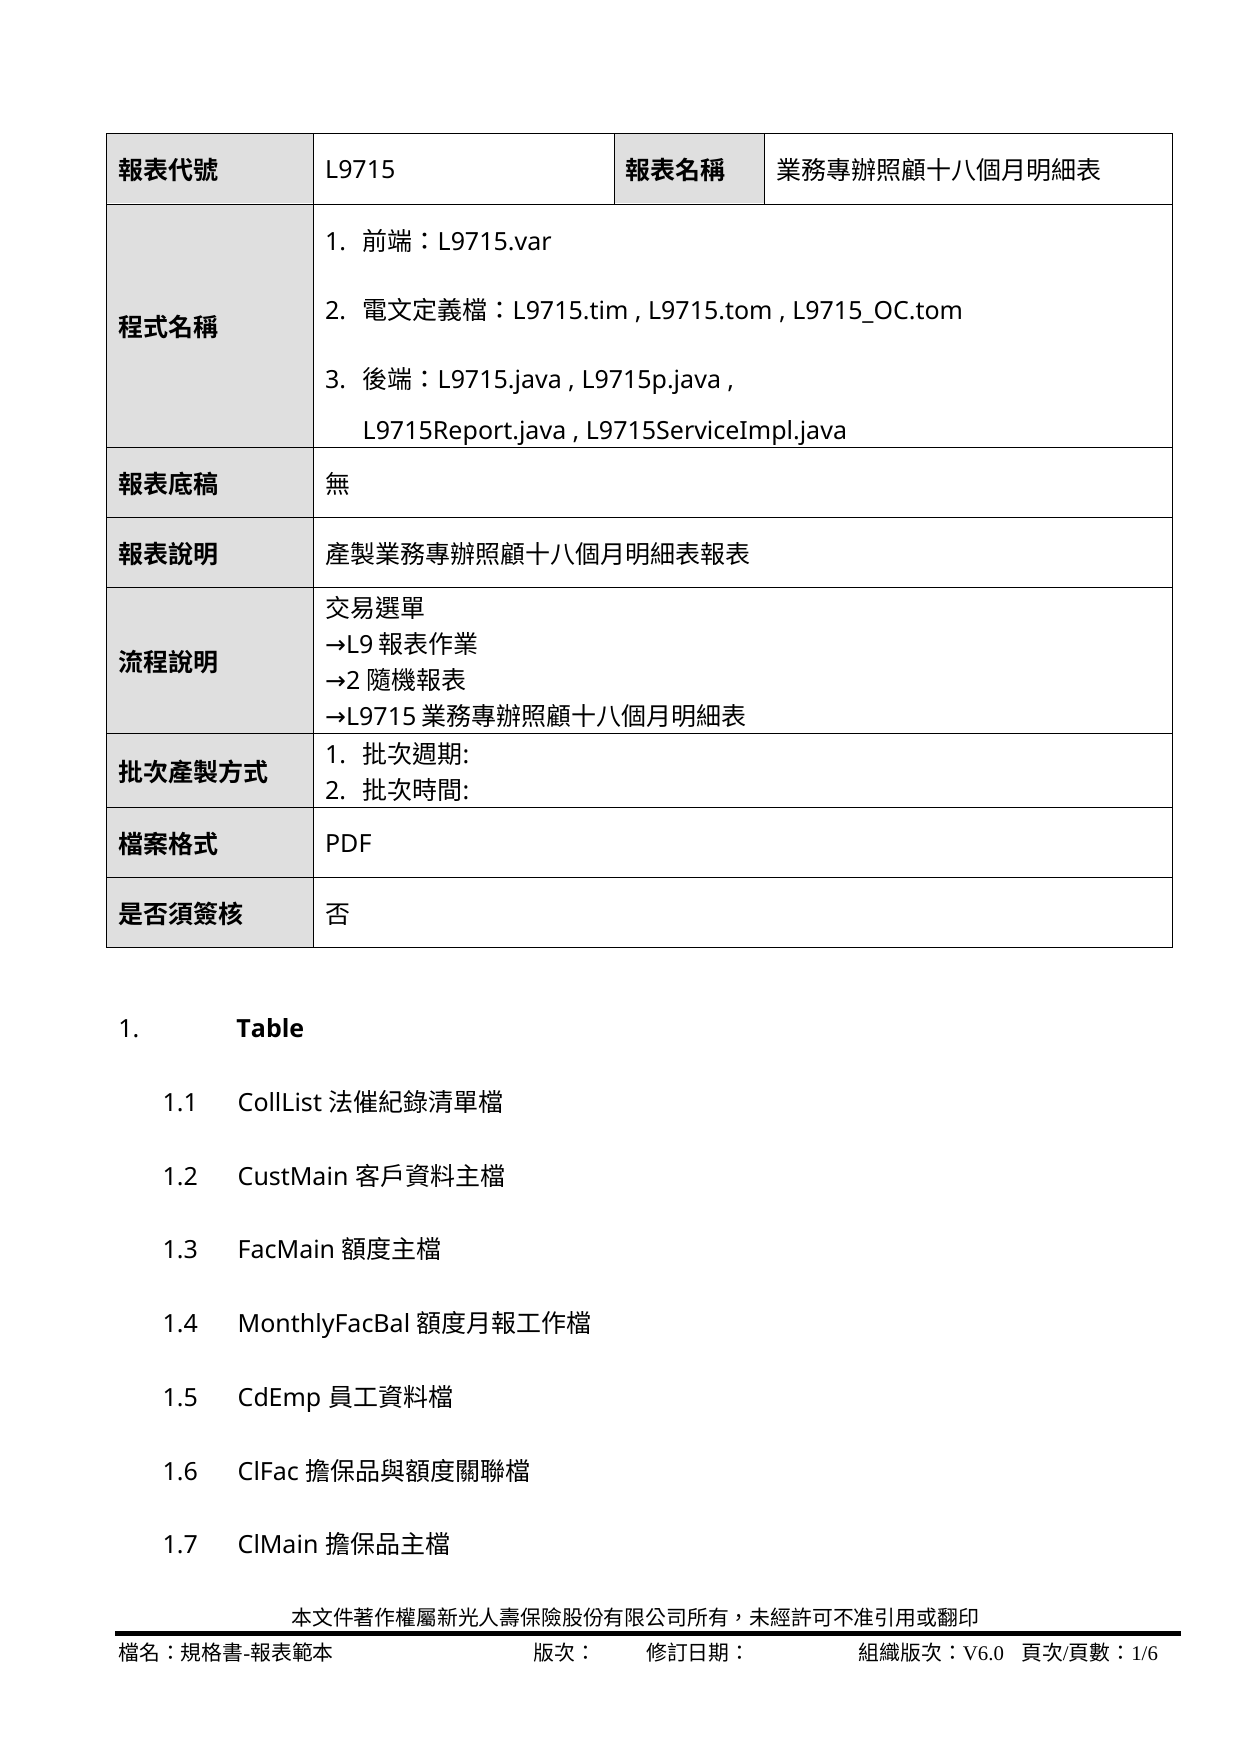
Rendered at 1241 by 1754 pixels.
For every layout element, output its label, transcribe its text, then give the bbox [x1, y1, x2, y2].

table_cell 否 [314, 878, 1172, 947]
table_header 報表代號 [107, 134, 313, 203]
subtitle CollList 法催紀錄清單檔 [162, 1082, 1152, 1118]
subtitle CdEmp 員工資料檔 [162, 1377, 1152, 1413]
subtitle FacMain 額度主檔 [162, 1230, 1152, 1266]
subtitle MonthlyFacBal 額度月報工作檔 [162, 1303, 1152, 1340]
table_cell 程式名稱 [107, 205, 313, 447]
table_cell 報表說明 [107, 518, 313, 587]
table_header 業務專辦照顧十八個月明細表 [765, 134, 1172, 203]
table_cell 前端：L9715.var 電文定義檔：L9715.tim , L9715.tom , L9715_OC.tom 後端：L9715.java , L9715p.java , L9715Report.java , L9715ServiceImpl.java [314, 205, 1172, 447]
subtitle Table [118, 1011, 1152, 1045]
table_cell PDF [314, 808, 1172, 877]
table_cell 流程說明 [107, 588, 313, 733]
table_cell 批次週期: 批次時間: [314, 734, 1172, 807]
table_header 報表名稱 [615, 134, 764, 203]
table_cell 報表底稿 [107, 448, 313, 517]
subtitle ClMain 擔保品主檔 [162, 1525, 1152, 1561]
table_cell 批次產製方式 [107, 734, 313, 807]
table_cell 是否須簽核 [107, 878, 313, 947]
table_cell 檔案格式 [107, 808, 313, 877]
table_cell 產製業務專辦照顧十八個月明細表報表 [314, 518, 1172, 587]
table_header L9715 [314, 134, 614, 203]
subtitle CustMain 客戶資料主檔 [162, 1156, 1152, 1192]
table_cell 無 [314, 448, 1172, 517]
table_cell 交易選單 →L9報表作業 →2 隨機報表 →L9715業務專辦照顧十八個月明細表 [314, 588, 1172, 733]
subtitle ClFac 擔保品與額度關聯檔 [162, 1451, 1152, 1487]
